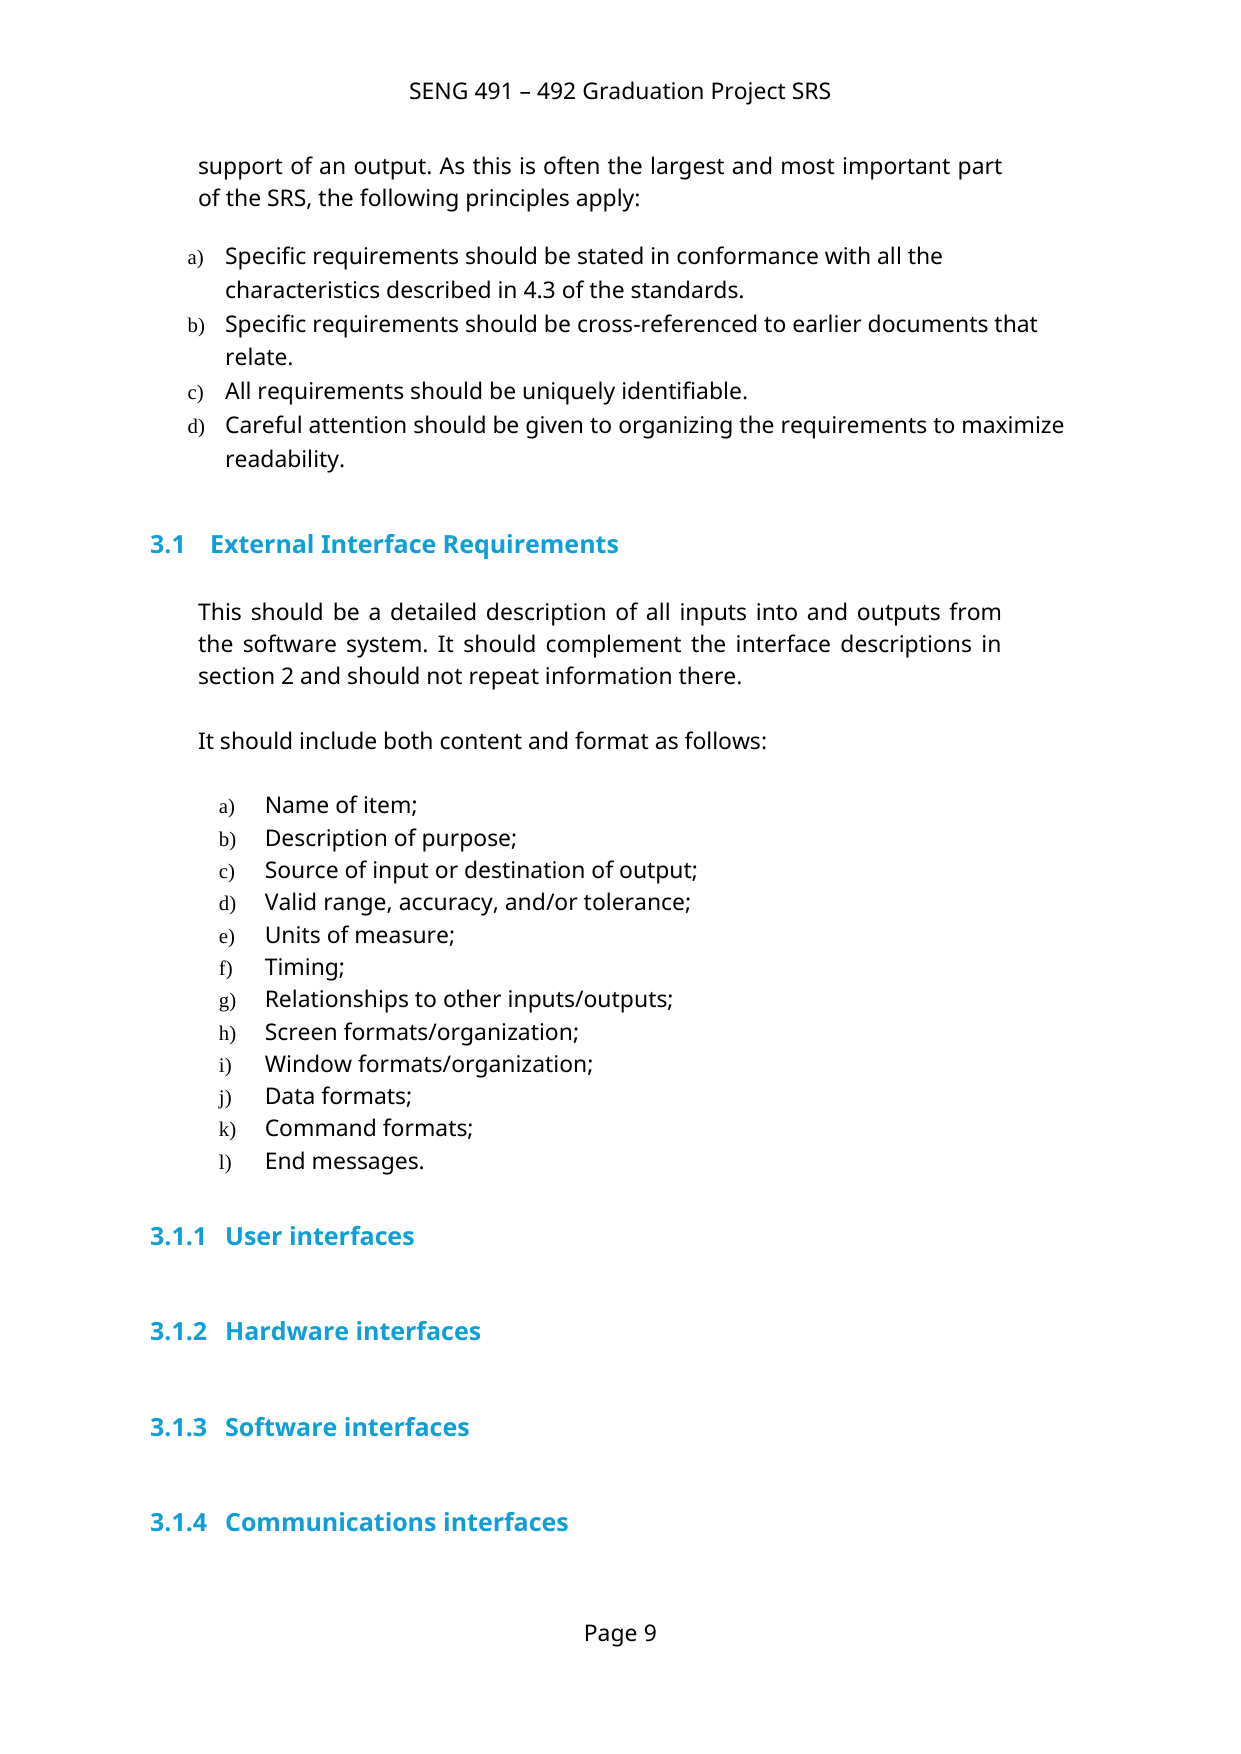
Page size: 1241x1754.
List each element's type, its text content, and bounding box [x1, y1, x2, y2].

subtitle External Interface Requirements [150, 527, 1090, 561]
list Data formats; [219, 1080, 1090, 1111]
list Description of purpose; [219, 822, 1090, 853]
list Units of measure; [219, 918, 1090, 950]
text This should be a detailed description of all inputs into and outputs from the software system. It should complement the interface descriptions in section 2 and should not repeat information there. [198, 596, 1003, 691]
list Timing; [219, 951, 1090, 982]
list Careful attention should be given to organizing the requirements to maximize readability. [187, 409, 1090, 474]
subtitle User interfaces [150, 1218, 1090, 1253]
subtitle Communications interfaces [150, 1505, 1090, 1539]
list Name of item; [219, 789, 1090, 821]
list Valid range, accuracy, and/or tolerance; [219, 886, 1090, 917]
list Window formats/organization; [219, 1048, 1090, 1079]
subtitle Hardware interfaces [150, 1314, 1090, 1348]
list Relationships to other inputs/outputs; [219, 983, 1090, 1014]
list End messages. [219, 1144, 1090, 1176]
list Screen formats/organization; [219, 1015, 1090, 1047]
list Specific requirements should be stated in conformance with all the characteristics described in 4.3 of the standards. [187, 240, 1090, 305]
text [198, 150, 1003, 213]
text It should include both content and format as follows: [198, 725, 1090, 756]
list Specific requirements should be cross-referenced to earlier documents that relate. [187, 307, 1090, 372]
subtitle Software interfaces [150, 1409, 1090, 1444]
list Source of input or destination of output; [219, 854, 1090, 885]
list All requirements should be uniquely identifiable. [187, 375, 1090, 406]
list Command formats; [219, 1112, 1090, 1143]
